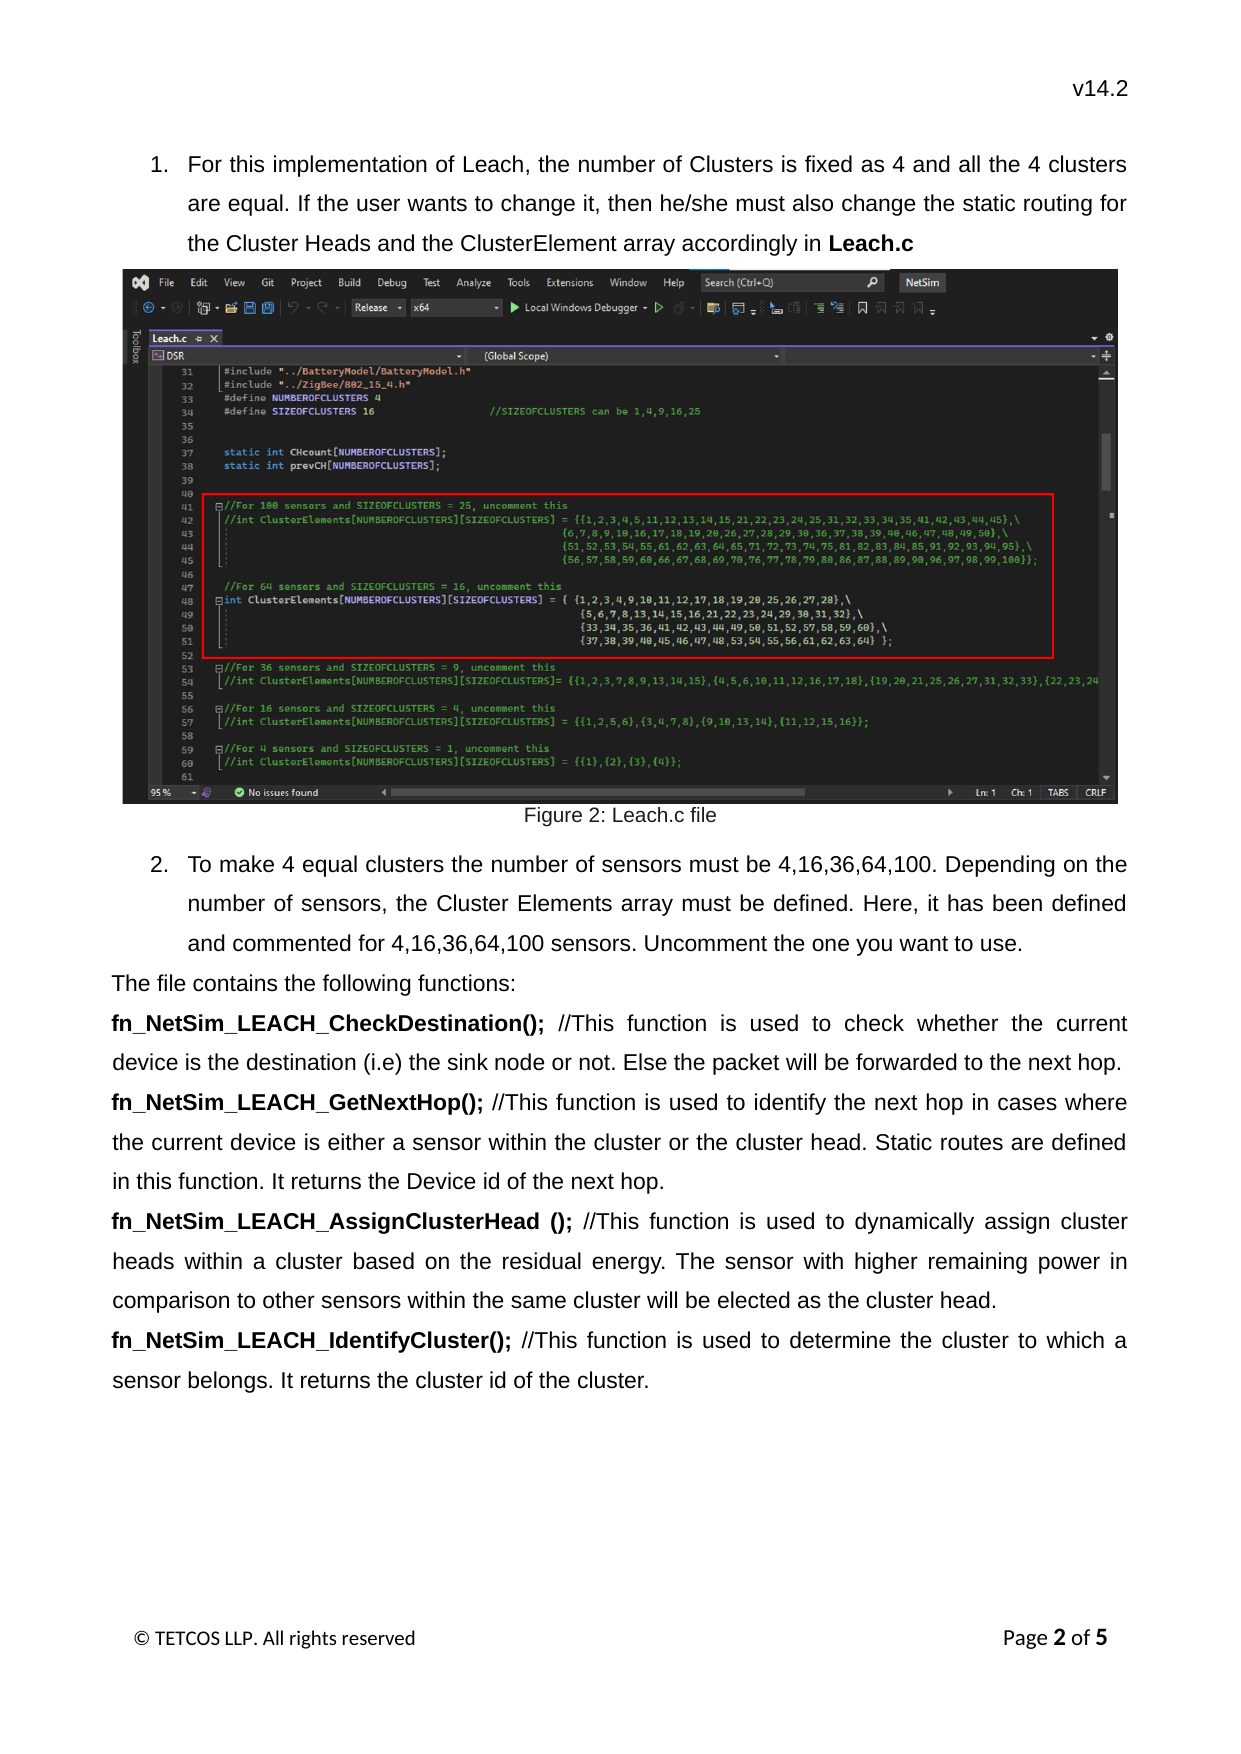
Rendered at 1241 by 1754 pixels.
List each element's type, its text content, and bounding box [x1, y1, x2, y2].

list To make 4 equal clusters the number of sensors must be 4,16,36,64,100. Depending on the number of sensors, the Cluster Elements array must be defined. Here, it has been defined and commented for 4,16,36,64,100 sensors. Uncomment the one you want to use. [150, 851, 1128, 956]
text The file contains the following functions: [111, 970, 1128, 996]
text fn_NetSim_LEACH_GetNextHop(); //This function is used to identify the next hop in cases where the current device is either a sensor within the cluster or the cluster head. Static routes are defined in this function. It returns the Device id of the next hop. [111, 1089, 1128, 1194]
list For this implementation of Leach, the number of Clusters is fixed as 4 and all the 4 clusters are equal. If the user wants to change it, then he/she must also change the static routing for the Cluster Heads and the ClusterElement array accordingly in Leach.c [150, 151, 1128, 256]
text fn_NetSim_LEACH_CheckDestination(); //This function is used to check whether the current device is the destination (i.e) the sink node or not. Else the packet will be forwarded to the next hop. [111, 1010, 1128, 1076]
text fn_NetSim_LEACH_IdentifyCluster(); //This function is used to determine the cluster to which a sensor belongs. It returns the cluster id of the cluster. [111, 1327, 1128, 1393]
text fn_NetSim_LEACH_AssignClusterHead (); //This function is used to dynamically assign cluster heads within a cluster based on the residual energy. The sensor with higher remaining power in comparison to other sensors within the same cluster will be elected as the cluster head. [111, 1208, 1128, 1313]
picture [122, 269, 1118, 804]
